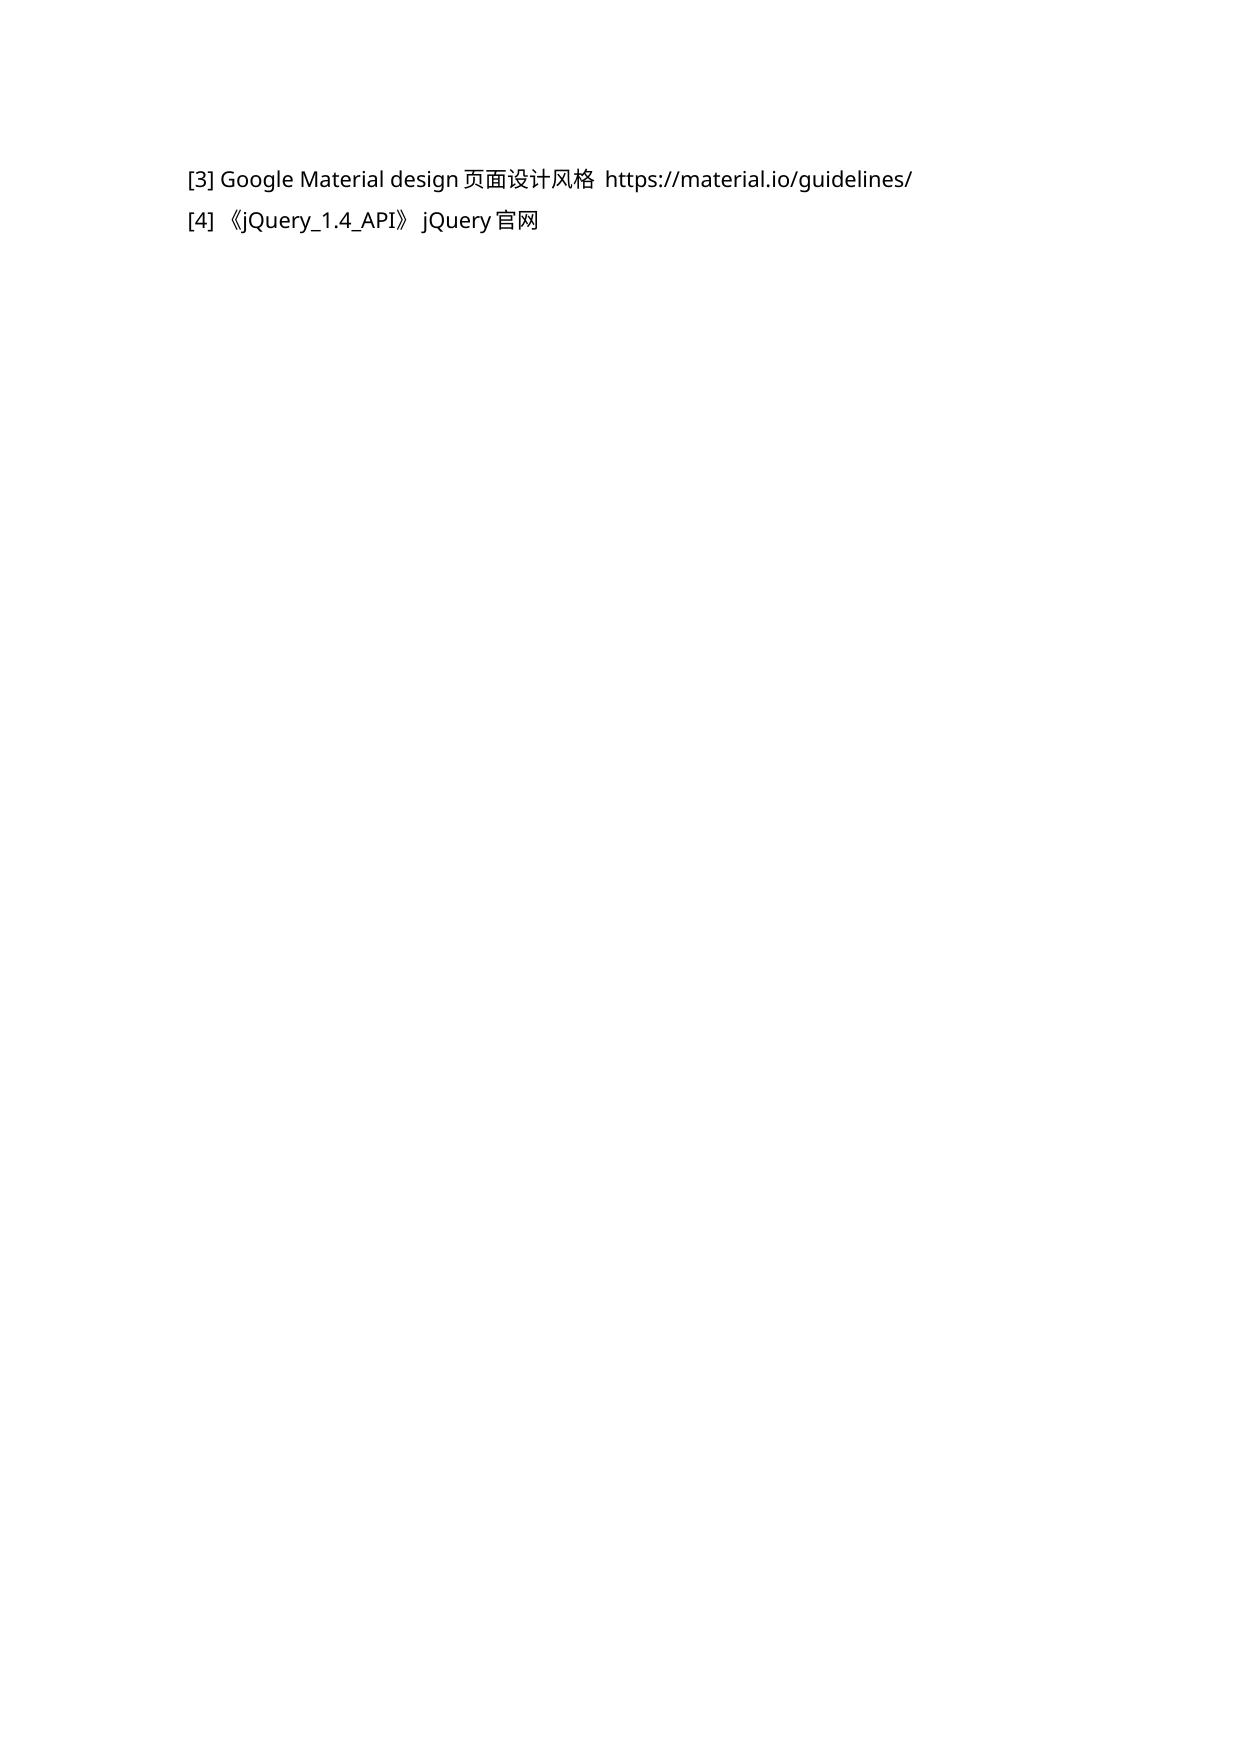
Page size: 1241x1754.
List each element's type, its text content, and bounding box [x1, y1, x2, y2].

text [3] Google Material design页面设计风格 https://material.io/guidelines/ [187, 162, 1053, 194]
text [4] 《jQuery_1.4_API》 jQuery官网 [187, 202, 1053, 235]
